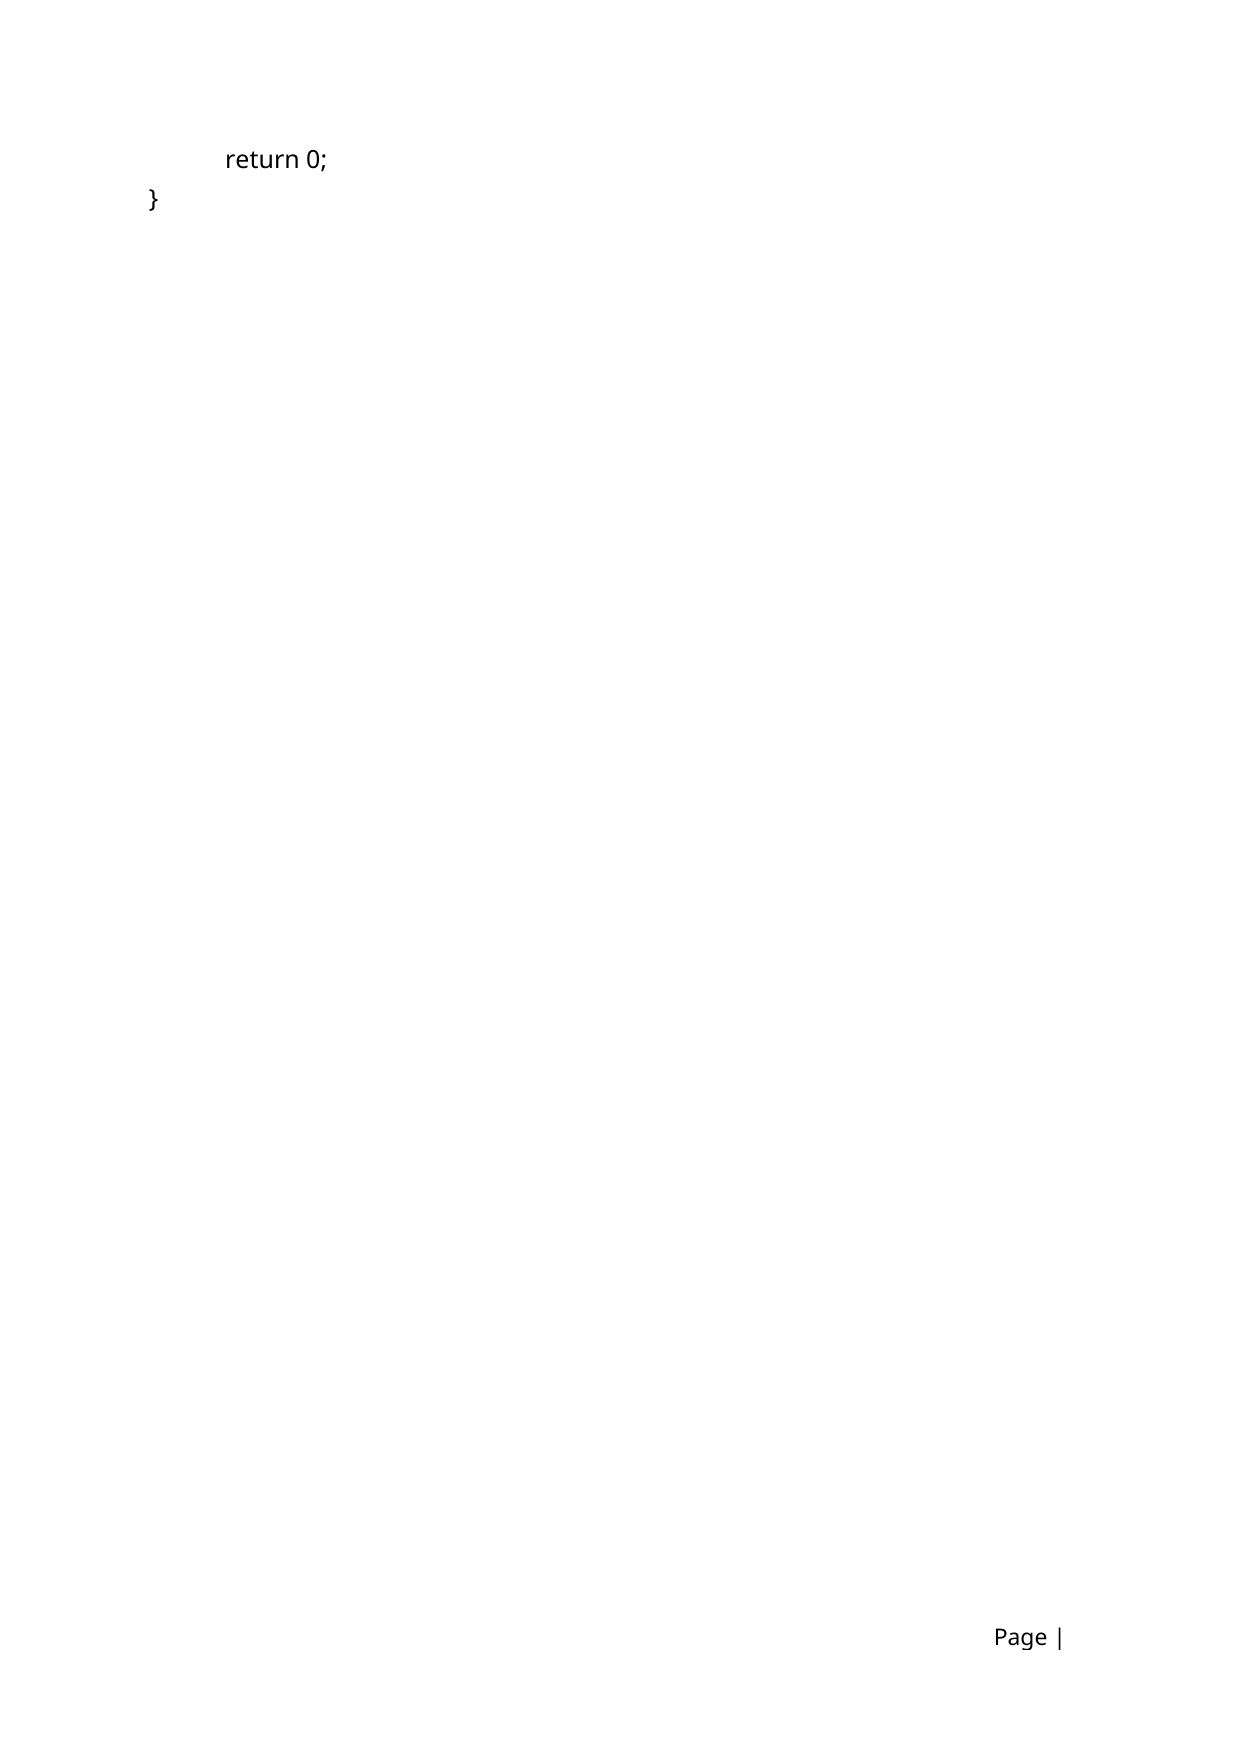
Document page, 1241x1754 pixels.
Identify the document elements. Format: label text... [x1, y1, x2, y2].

text return 0; [225, 142, 1196, 176]
text } [148, 180, 1196, 214]
